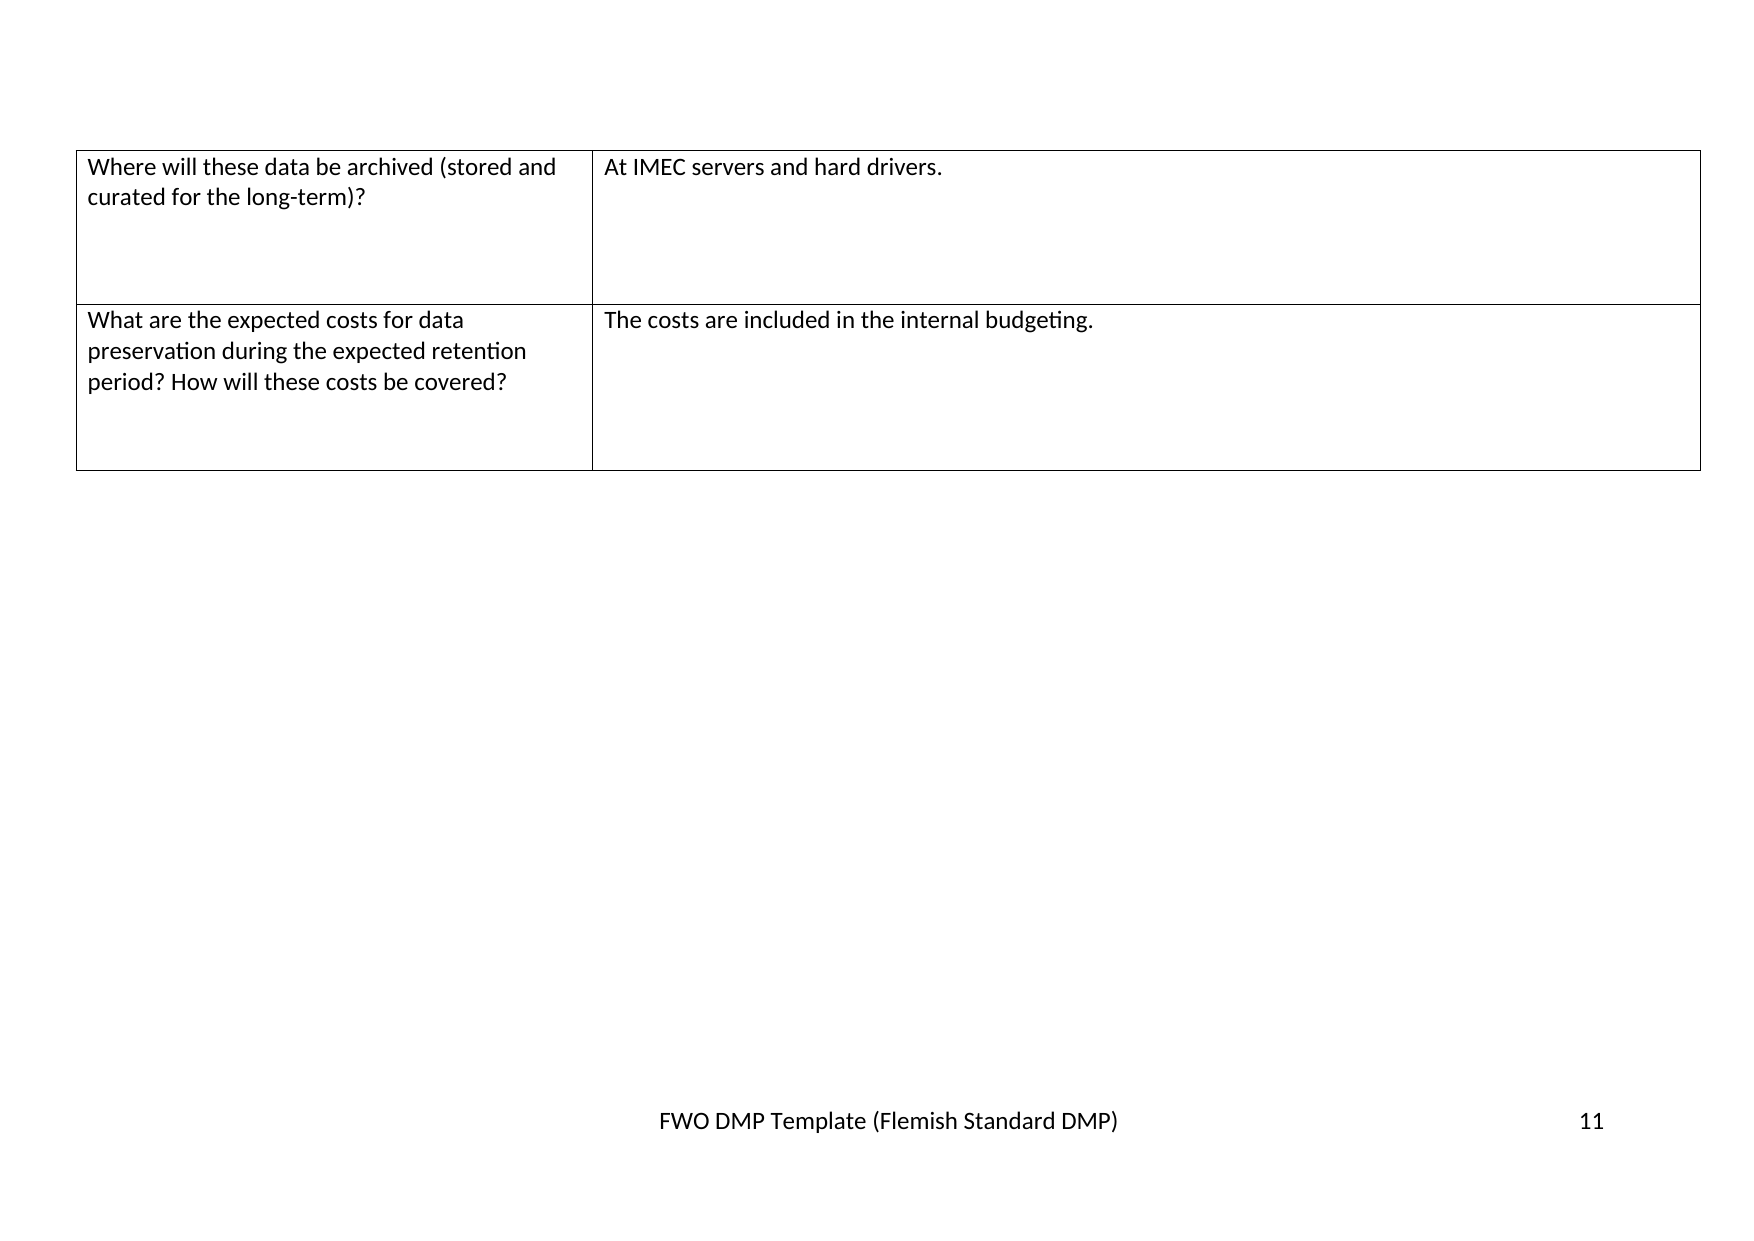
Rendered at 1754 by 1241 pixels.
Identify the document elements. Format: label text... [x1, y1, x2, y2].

table_cell At IMEC servers and hard drivers. [593, 151, 1700, 304]
table_cell Where will these data be archived (stored and curated for the long-term)? [77, 151, 592, 304]
table_cell What are the expected costs for data preservation during the expected retention period? How will these costs be covered? [77, 305, 592, 470]
table_cell The costs are included in the internal budgeting. [593, 305, 1700, 470]
